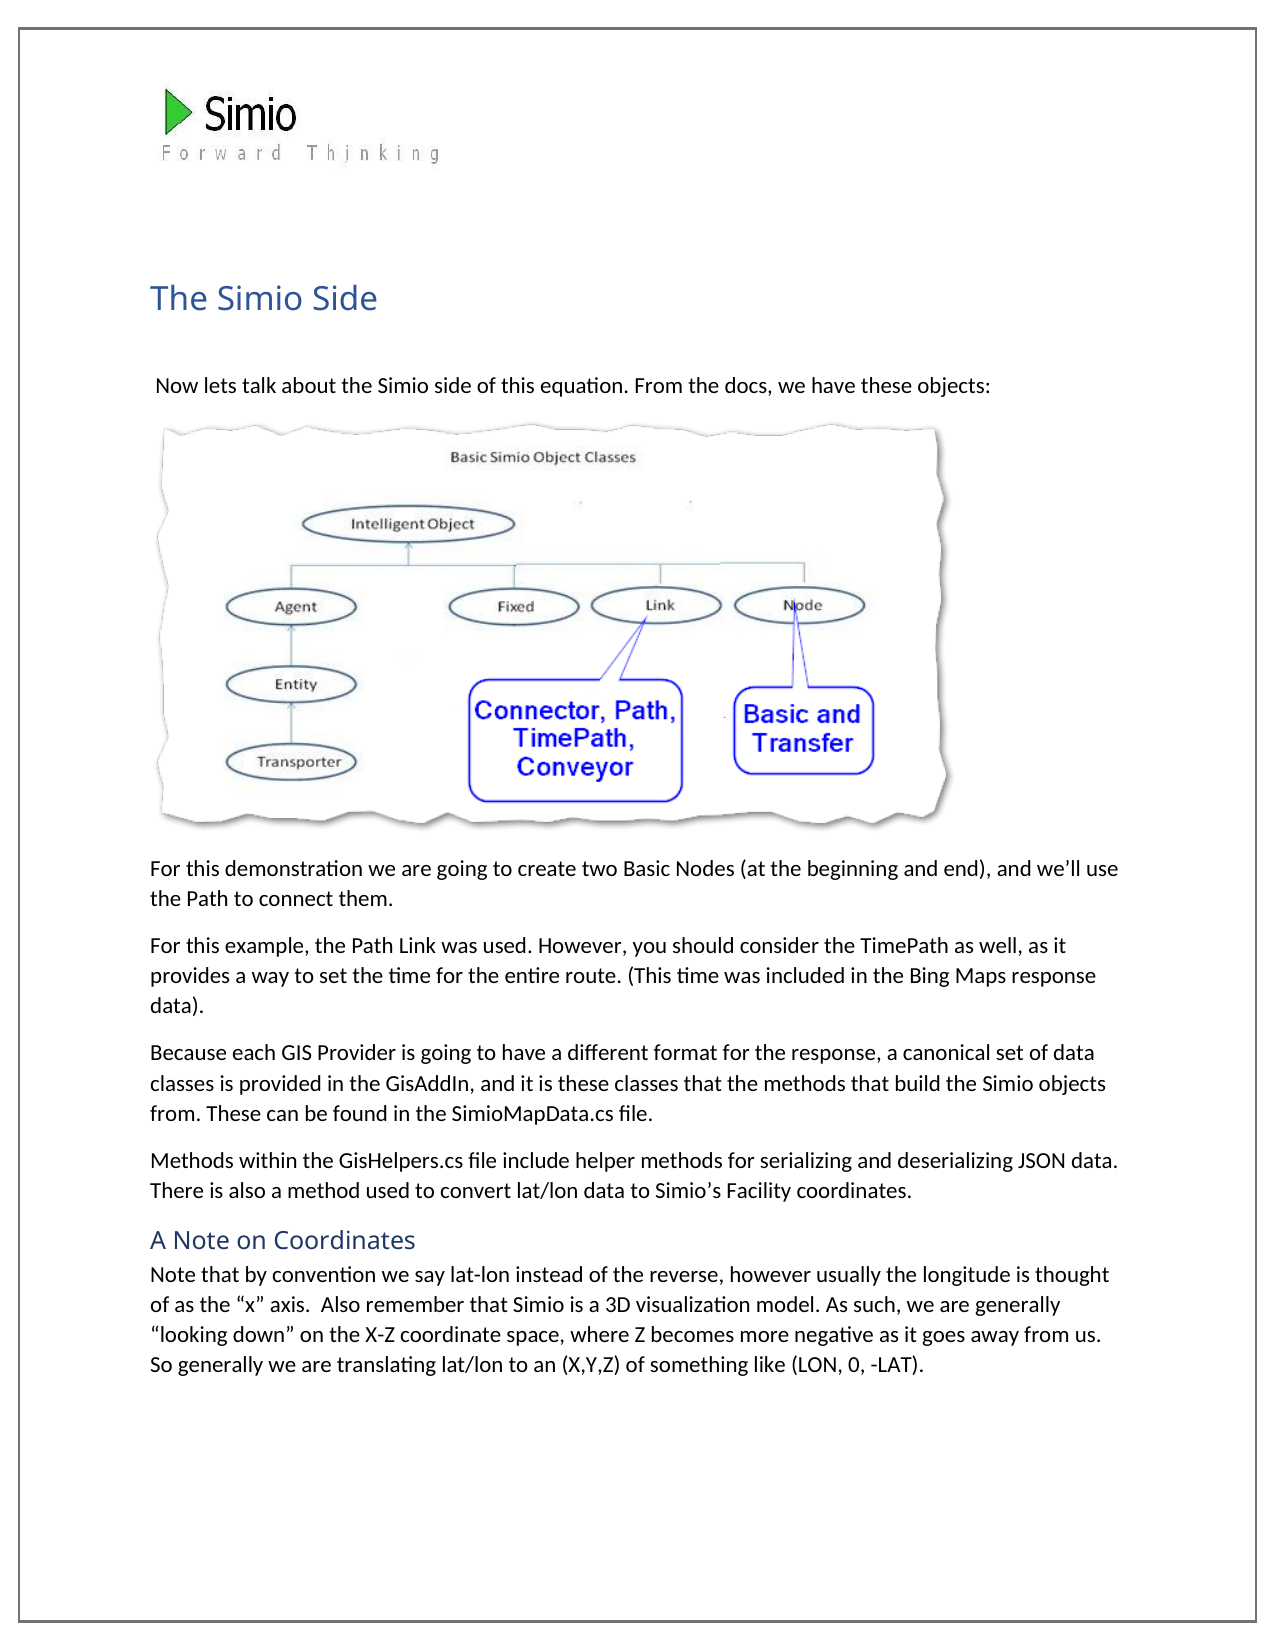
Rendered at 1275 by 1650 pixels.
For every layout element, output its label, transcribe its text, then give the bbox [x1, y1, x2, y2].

picture [150, 75, 449, 173]
text For this demonstration we are going to create two Basic Nodes (at the beginning and end), and we’ll use the Path to connect them. [150, 854, 1125, 912]
picture [150, 417, 959, 836]
subtitle The Simio Side [150, 275, 1125, 321]
text Methods within the GisHelpers.cs file include helper methods for serializing and deserializing JSON data. There is also a method used to convert lat/lon data to Simio’s Facility coordinates. [150, 1146, 1125, 1204]
text Now lets talk about the Simio side of this equation. From the docs, we have these objects: [150, 371, 1125, 399]
text For this example, the Path Link was used. However, you should consider the TimePath as well, as it provides a way to set the time for the entire route. (This time was included in the Bing Maps response data). [150, 931, 1125, 1020]
text Note that by convention we say lat-lon instead of the reverse, however usually the longitude is thought of as the “x” axis. Also remember that Simio is a 3D visualization model. As such, we are generally “looking down” on the X-Z coordinate space, where Z becomes more negative as it goes away from us. So generally we are translating lat/lon to an (X,Y,Z) of something like (LON, 0, -LAT). [150, 1260, 1125, 1378]
text Because each GIS Provider is going to have a different format for the response, a canonical set of data classes is provided in the GisAddIn, and it is these classes that the methods that build the Simio objects from. These can be found in the SimioMapData.cs file. [150, 1038, 1125, 1127]
subtitle A Note on Coordinates [150, 1223, 1125, 1257]
